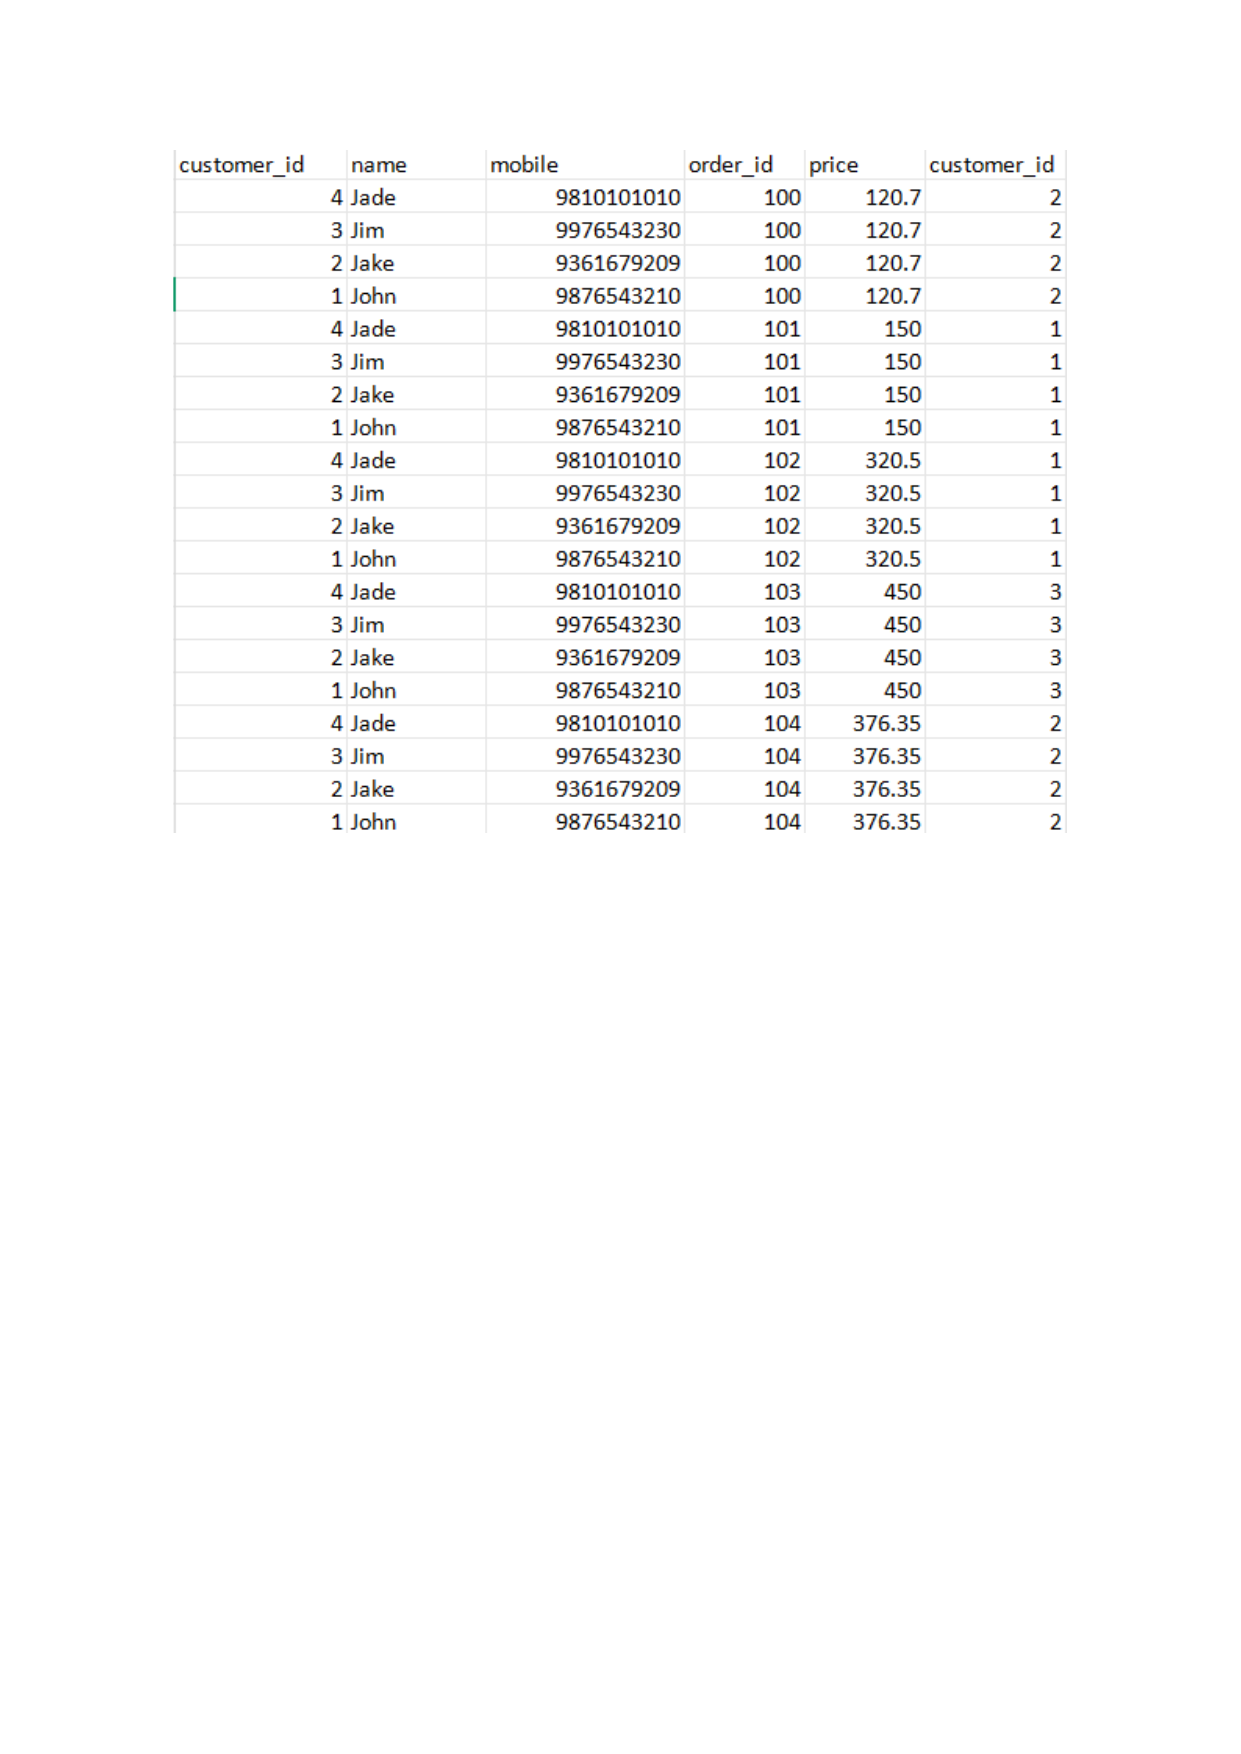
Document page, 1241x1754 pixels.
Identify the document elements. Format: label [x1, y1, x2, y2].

picture [173, 150, 1067, 833]
